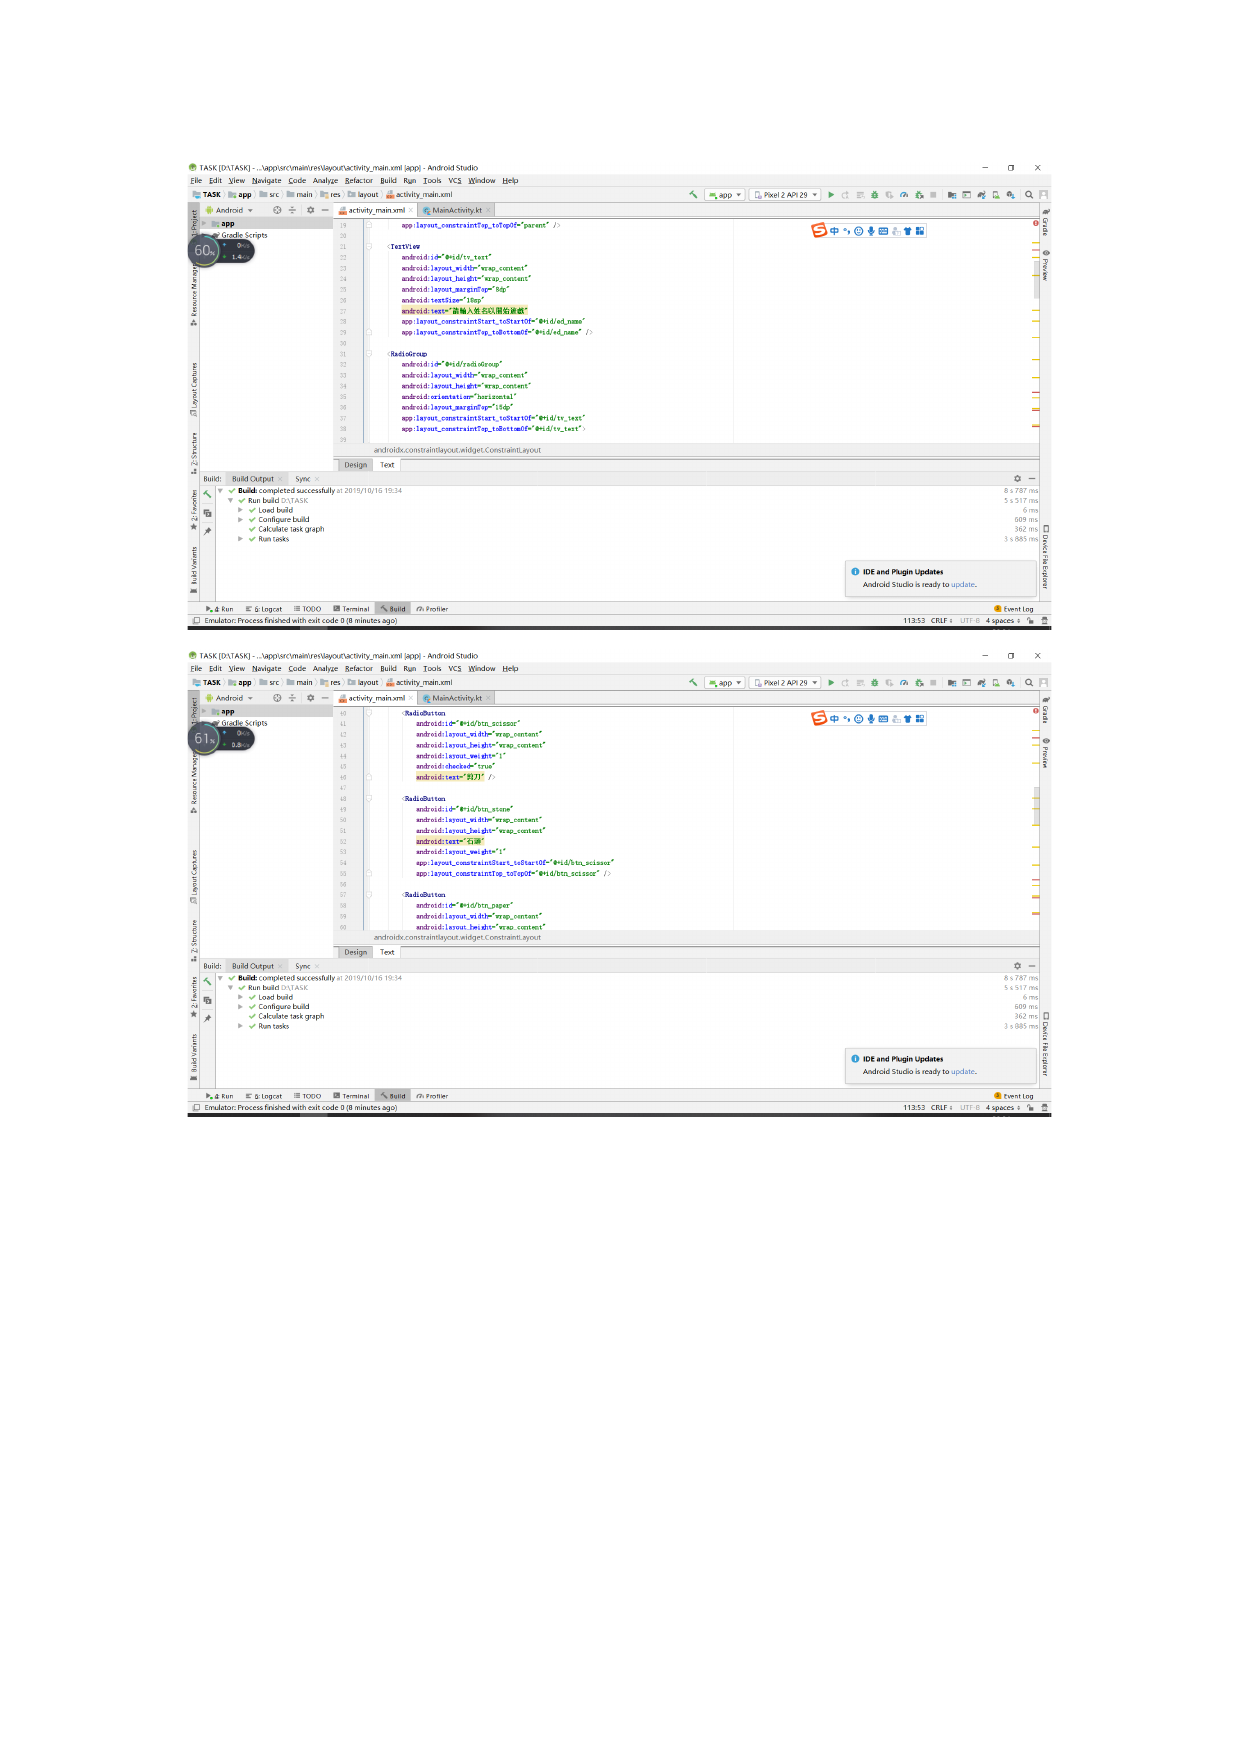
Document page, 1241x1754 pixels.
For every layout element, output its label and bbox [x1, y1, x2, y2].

picture [187, 649, 1052, 1117]
picture [187, 162, 1052, 630]
